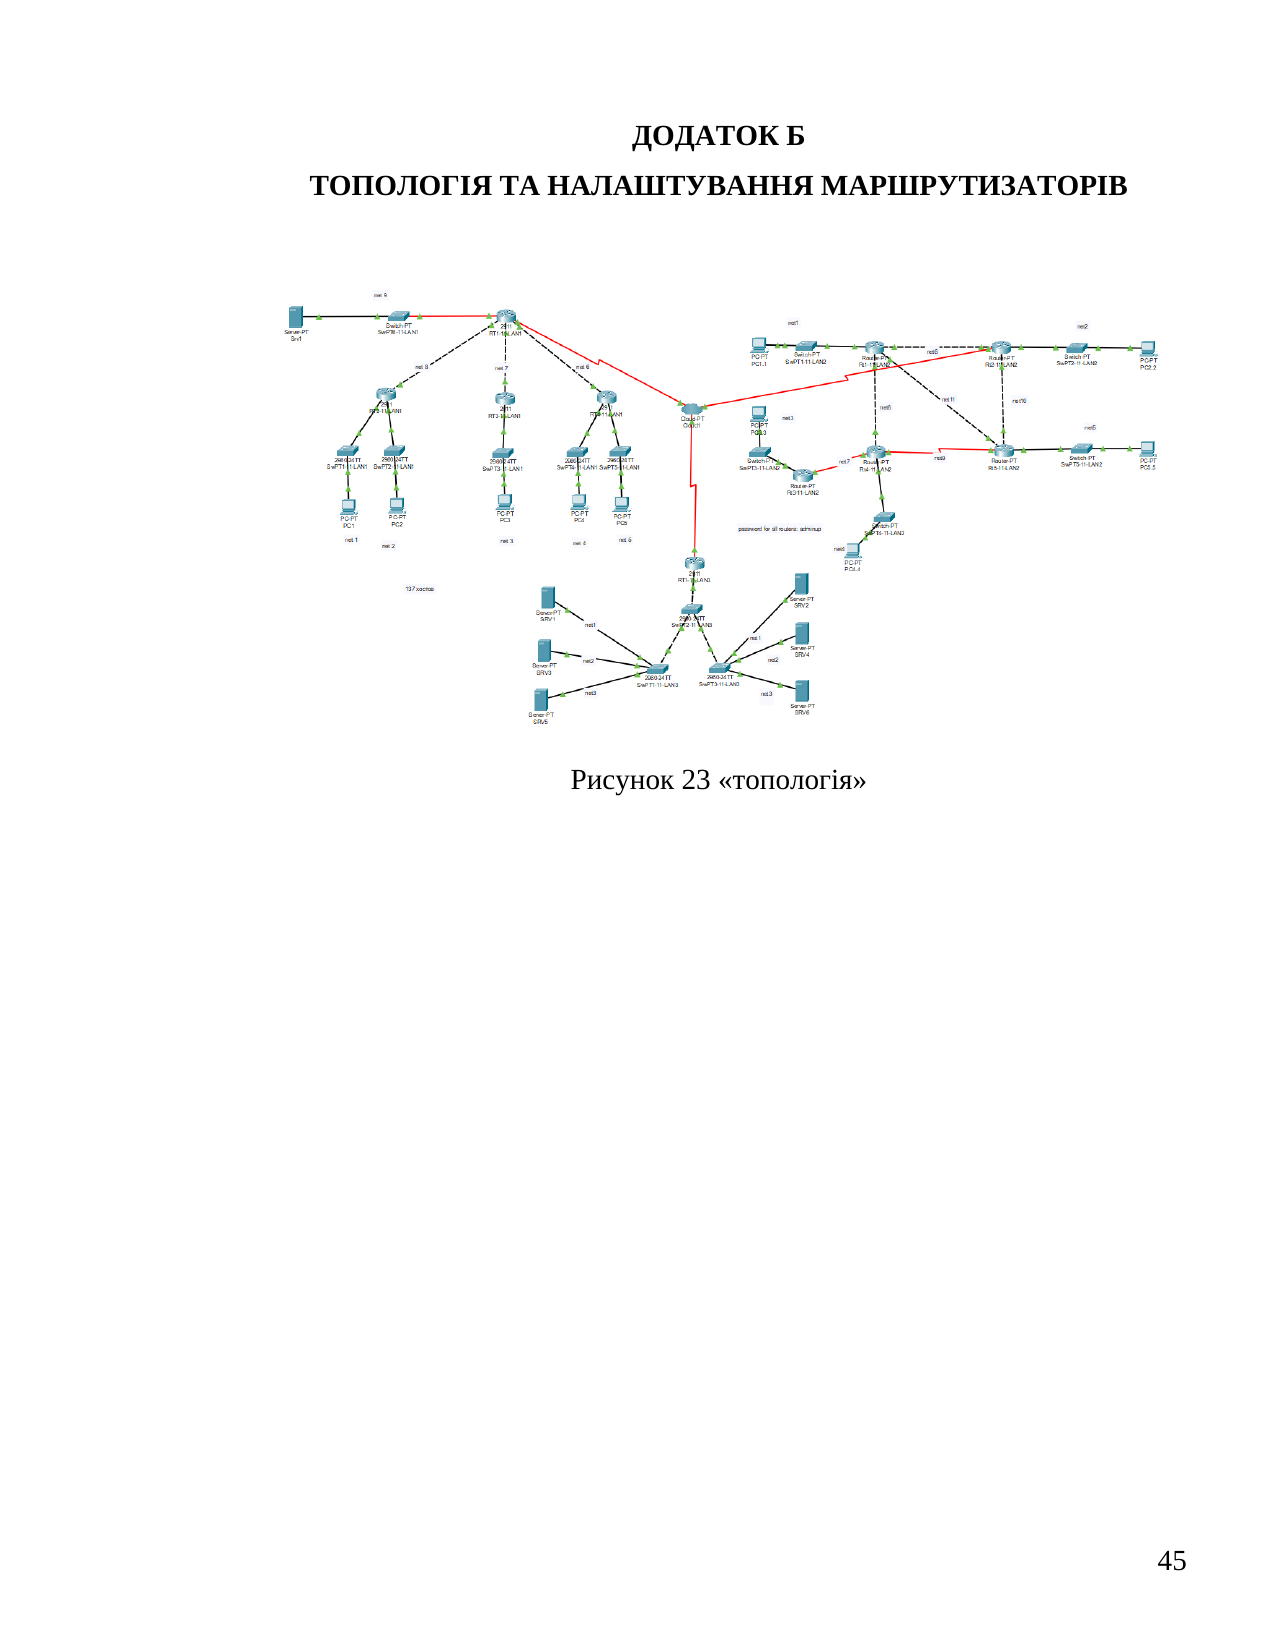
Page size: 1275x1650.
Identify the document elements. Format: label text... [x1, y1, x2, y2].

text ТОПОЛОГІЯ ТА НАЛАШТУВАННЯ МАРШРУТИЗАТОРІВ [177, 168, 1186, 202]
picture [260, 269, 1178, 746]
text ДОДАТОК Б [177, 118, 1186, 152]
text Рисунок 23 «топологія» [177, 762, 1186, 796]
